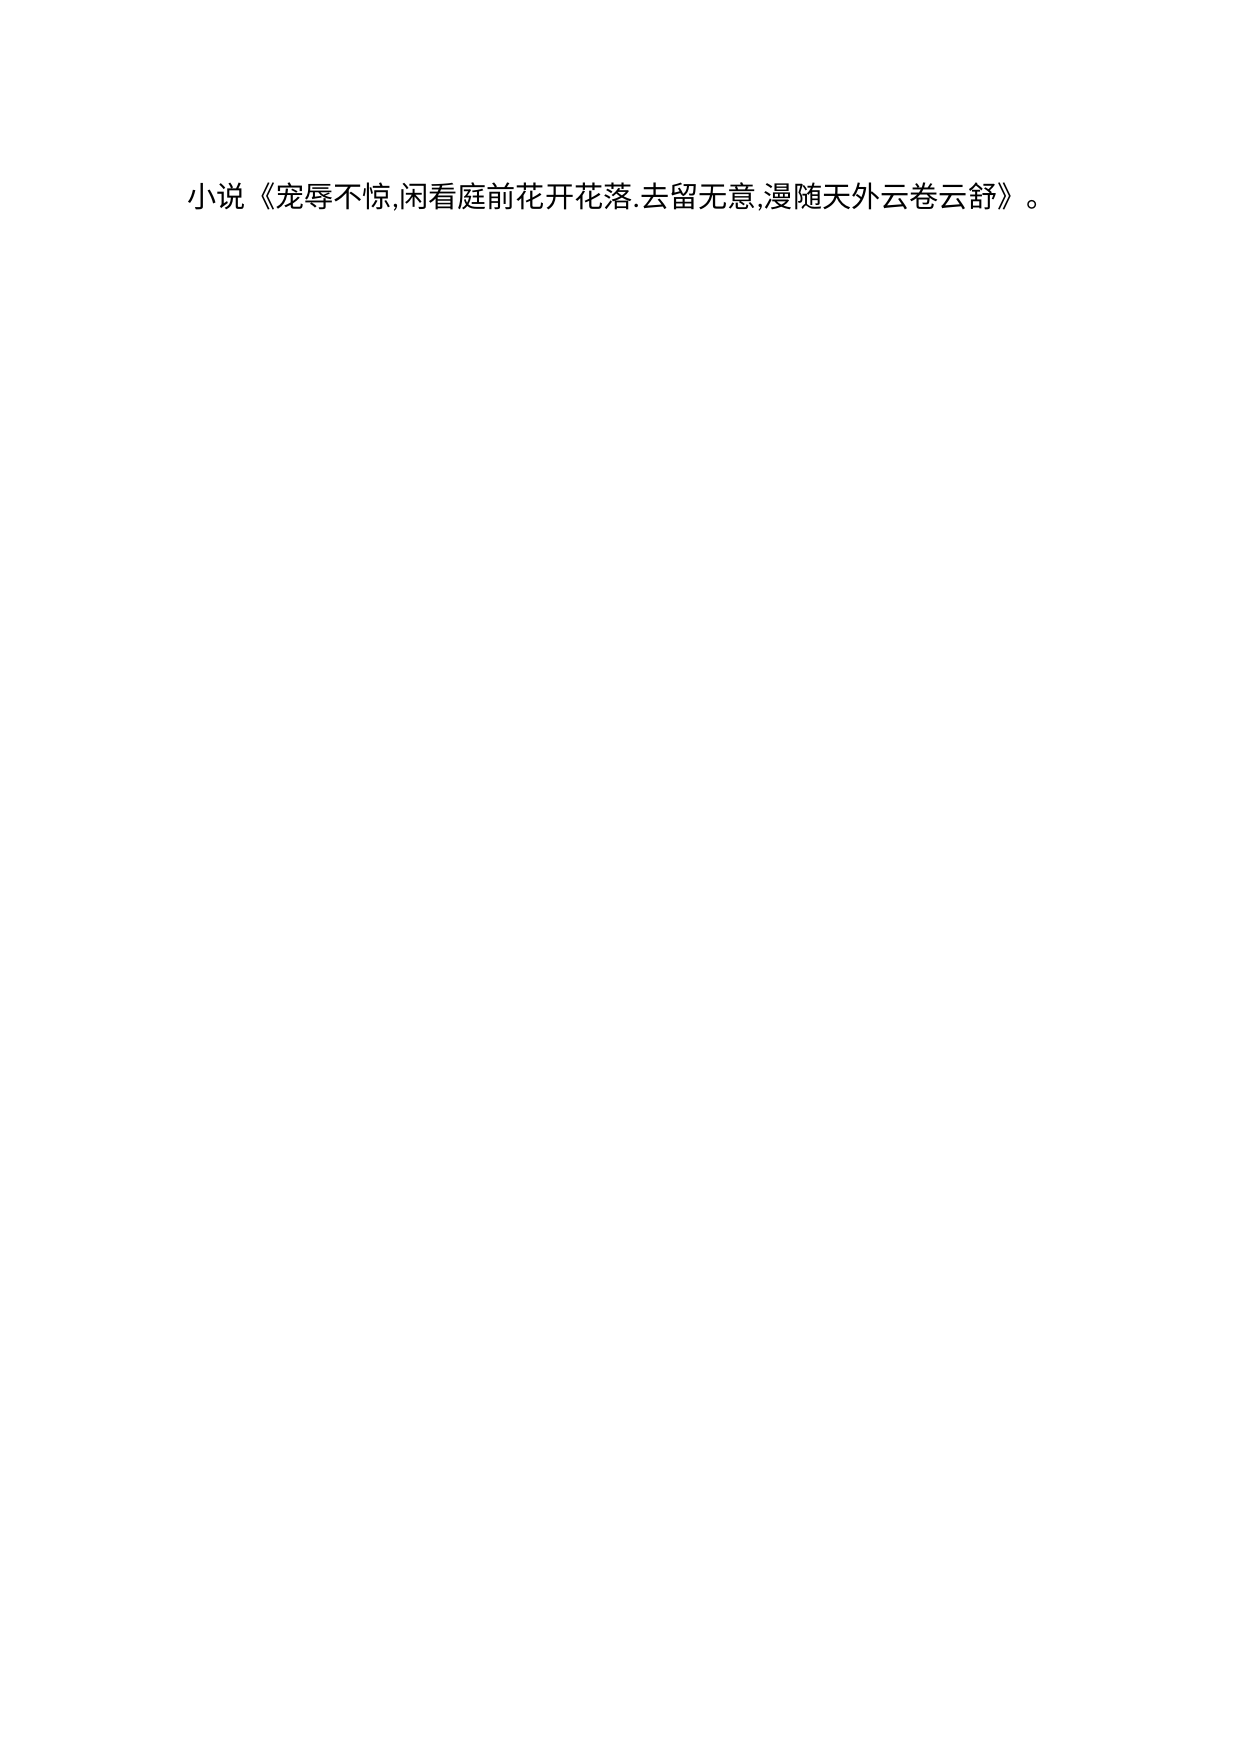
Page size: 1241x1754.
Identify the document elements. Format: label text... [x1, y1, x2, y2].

text 小说《宠辱不惊,闲看庭前花开花落.去留无意,漫随天外云卷云舒》。 [187, 162, 1053, 227]
